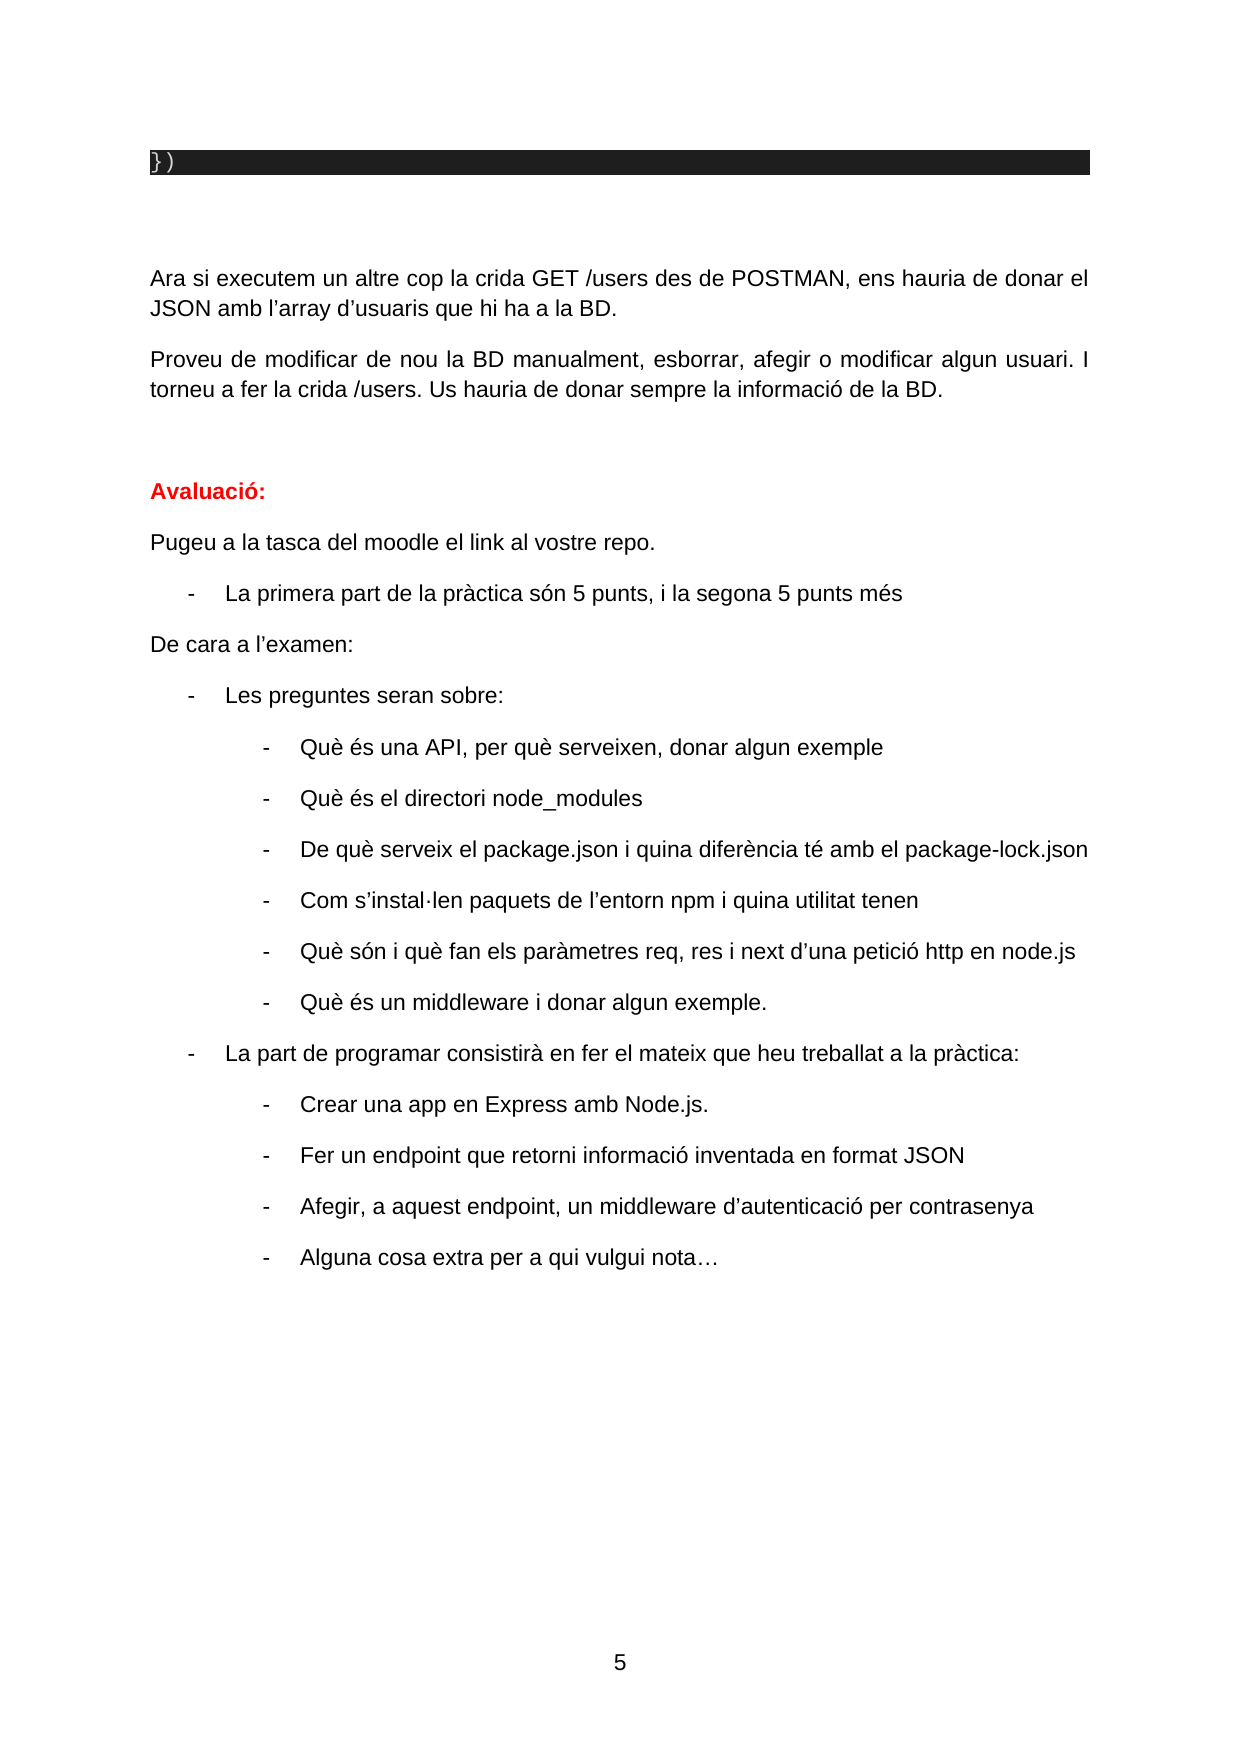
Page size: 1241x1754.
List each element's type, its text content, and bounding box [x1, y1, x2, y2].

list De què serveix el package.json i quina diferència té amb el package-lock.json [262, 836, 1090, 862]
list Com s’instal·len paquets de l’entorn npm i quina utilitat tenen [262, 887, 1090, 913]
text Avaluació: [150, 478, 1090, 504]
list Fer un endpoint que retorni informació inventada en format JSON [262, 1142, 1090, 1168]
list La part de programar consistirà en fer el mateix que heu treballat a la pràctica: [187, 1040, 1090, 1066]
text }) [150, 150, 1090, 175]
text Proveu de modificar de nou la BD manualment, esborrar, afegir o modificar algun usuari. I torneu a fer la crida /users. Us hauria de donar sempre la informació de la BD. [150, 346, 1090, 402]
list Alguna cosa extra per a qui vulgui nota… [262, 1244, 1090, 1270]
text Pugeu a la tasca del moodle el link al vostre repo. [150, 529, 1090, 556]
text De cara a l’examen: [150, 631, 1090, 658]
list Què és el directori node_modules [262, 784, 1090, 811]
list Què és una API, per què serveixen, donar algun exemple [262, 733, 1090, 760]
list La primera part de la pràctica són 5 punts, i la segona 5 punts més [187, 580, 1090, 607]
list Què són i què fan els paràmetres req, res i next d’una petició http en node.js [262, 938, 1090, 964]
list Què és un middleware i donar algun exemple. [262, 989, 1090, 1015]
list Crear una app en Express amb Node.js. [262, 1091, 1090, 1117]
text Ara si executem un altre cop la crida GET /users des de POSTMAN, ens hauria de donar el JSON amb l’array d’usuaris que hi ha a la BD. [150, 265, 1090, 321]
list Les preguntes seran sobre: [187, 682, 1090, 709]
list Afegir, a aquest endpoint, un middleware d’autenticació per contrasenya [262, 1193, 1090, 1219]
